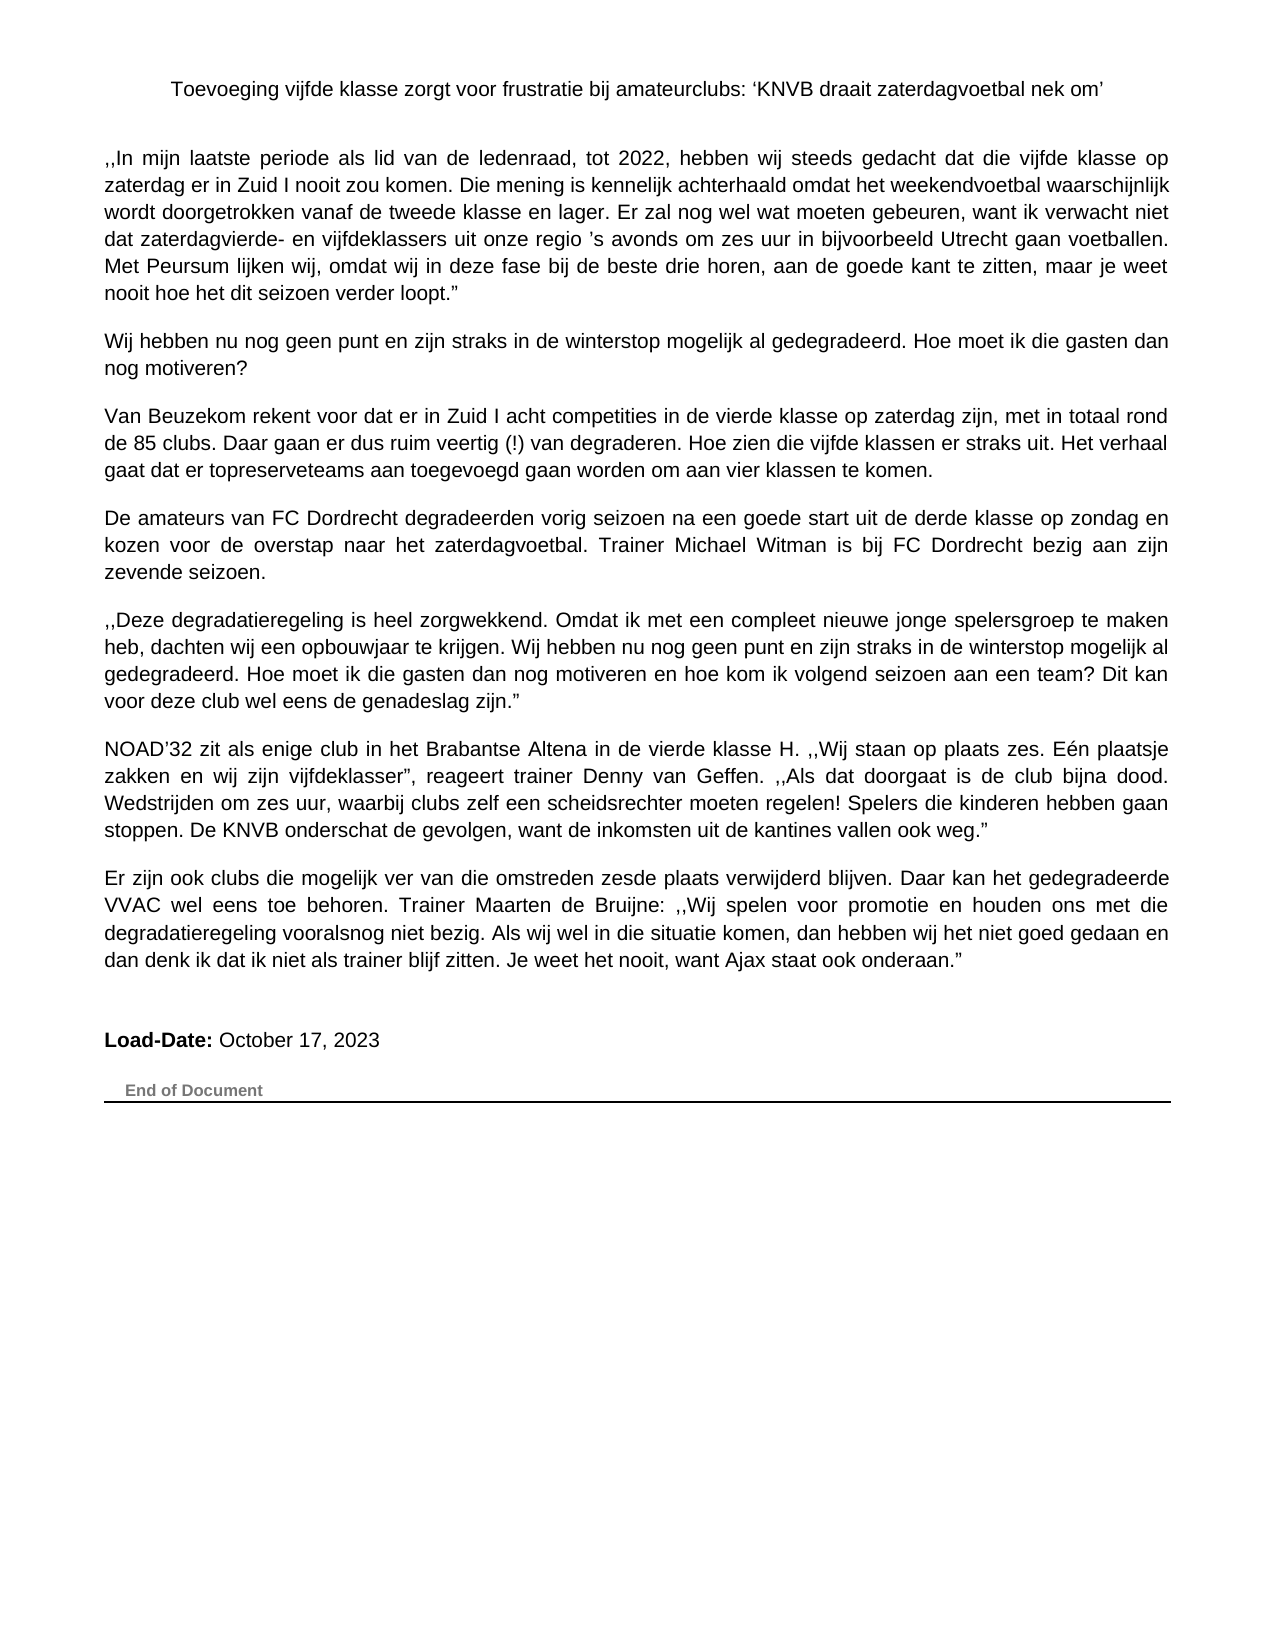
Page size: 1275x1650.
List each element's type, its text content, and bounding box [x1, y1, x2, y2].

text Van Beuzekom rekent voor dat er in Zuid I acht competities in de vierde klasse op zaterdag zijn, met in totaal rond de 85 clubs. Daar gaan er dus ruim veertig (!) van degraderen. Hoe zien die vijfde klassen er straks uit. Het verhaal gaat dat er topreserveteams aan toegevoegd gaan worden om aan vier klassen te komen. [104, 401, 1171, 482]
text Wij hebben nu nog geen punt en zijn straks in de winterstop mogelijk al gedegradeerd. Hoe moet ik die gasten dan nog motiveren? [104, 326, 1171, 380]
text ,,In mijn laatste periode als lid van de ledenraad, tot 2022, hebben wij steeds gedacht dat die vijfde klasse op zaterdag er in Zuid I nooit zou komen. Die mening is kennelijk achterhaald omdat het weekendvoetbal waarschijnlijk wordt doorgetrokken vanaf de tweede klasse en lager. Er zal nog wel wat moeten gebeuren, want ik verwacht niet dat zaterdagvierde- en vijfdeklassers uit onze regio ’s avonds om zes uur in bijvoorbeeld Utrecht gaan voetballen. Met Peursum lijken wij, omdat wij in deze fase bij de beste drie horen, aan de goede kant te zitten, maar je weet nooit hoe het dit seizoen verder loopt.” [104, 142, 1171, 305]
text ,,Deze degradatieregeling is heel zorgwekkend. Omdat ik met een compleet nieuwe jonge spelersgroep te maken heb, dachten wij een opbouwjaar te krijgen. Wij hebben nu nog geen punt en zijn straks in de winterstop mogelijk al gedegradeerd. Hoe moet ik die gasten dan nog motiveren en hoe kom ik volgend seizoen aan een team? Dit kan voor deze club wel eens de genadeslag zijn.” [104, 605, 1171, 713]
text De amateurs van FC Dordrecht degradeerden vorig seizoen na een goede start uit de derde klasse op zondag en kozen voor de overstap naar het zaterdagvoetbal. Trainer Michael Witman is bij FC Dordrecht bezig aan zijn zevende seizoen. [104, 503, 1171, 584]
text End of Document [125, 1081, 1171, 1100]
text Er zijn ook clubs die mogelijk ver van die omstreden zesde plaats verwijderd blijven. Daar kan het gedegradeerde VVAC wel eens toe behoren. Trainer Maarten de Bruijne: ,,Wij spelen voor promotie en houden ons met die degradatieregeling vooralsnog niet bezig. Als wij wel in die situatie komen, dan hebben wij het niet goed gedaan en dan denk ik dat ik niet als trainer blijf zitten. Je weet het nooit, want Ajax staat ook onderaan.” [104, 863, 1171, 971]
text NOAD’32 zit als enige club in het Brabantse Altena in de vierde klasse H. ,,Wij staan op plaats zes. Eén plaatsje zakken en wij zijn vijfdeklasser”, reageert trainer Denny van Geffen. ,,Als dat doorgaat is de club bijna dood. Wedstrijden om zes uur, waarbij clubs zelf een scheidsrechter moeten regelen! Spelers die kinderen hebben gaan stoppen. De KNVB onderschat de gevolgen, want de inkomsten uit de kantines vallen ook weg.” [104, 734, 1171, 842]
text Load-Date: October 17, 2023 [104, 996, 1171, 1052]
